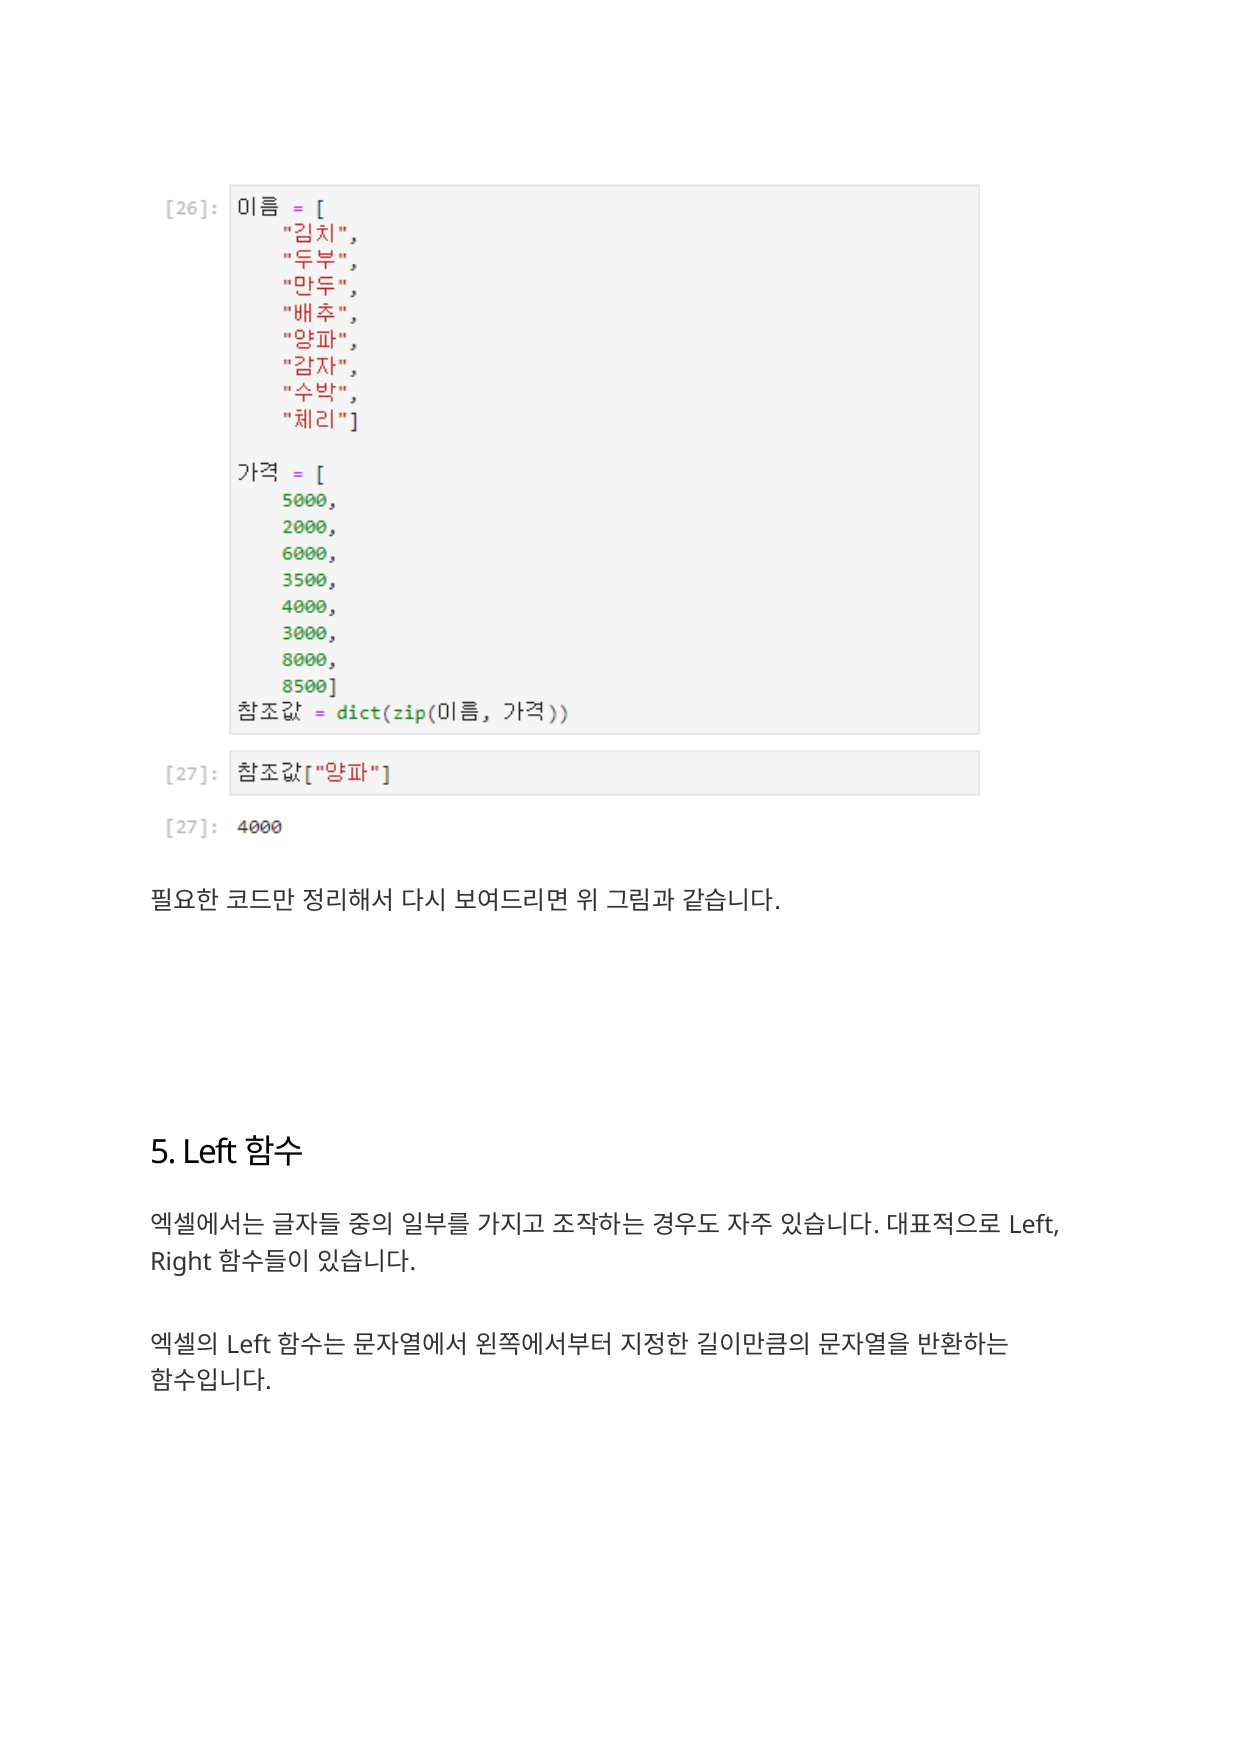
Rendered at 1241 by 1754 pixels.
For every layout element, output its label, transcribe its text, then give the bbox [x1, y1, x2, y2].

text 필요한 코드만 정리해서 다시 보여드리면 위 그림과 같습니다. [150, 880, 1090, 917]
picture [150, 177, 988, 849]
text 5. Left 함수 [150, 1125, 1090, 1174]
text 엑셀의 Left 함수는 문자열에서 왼쪽에서부터 지정한 길이만큼의 문자열을 반환하는 함수입니다. [150, 1324, 1090, 1397]
text 엑셀에서는 글자들 중의 일부를 가지고 조작하는 경우도 자주 있습니다. 대표적으로 Left, Right 함수들이 있습니다. [150, 1205, 1090, 1277]
